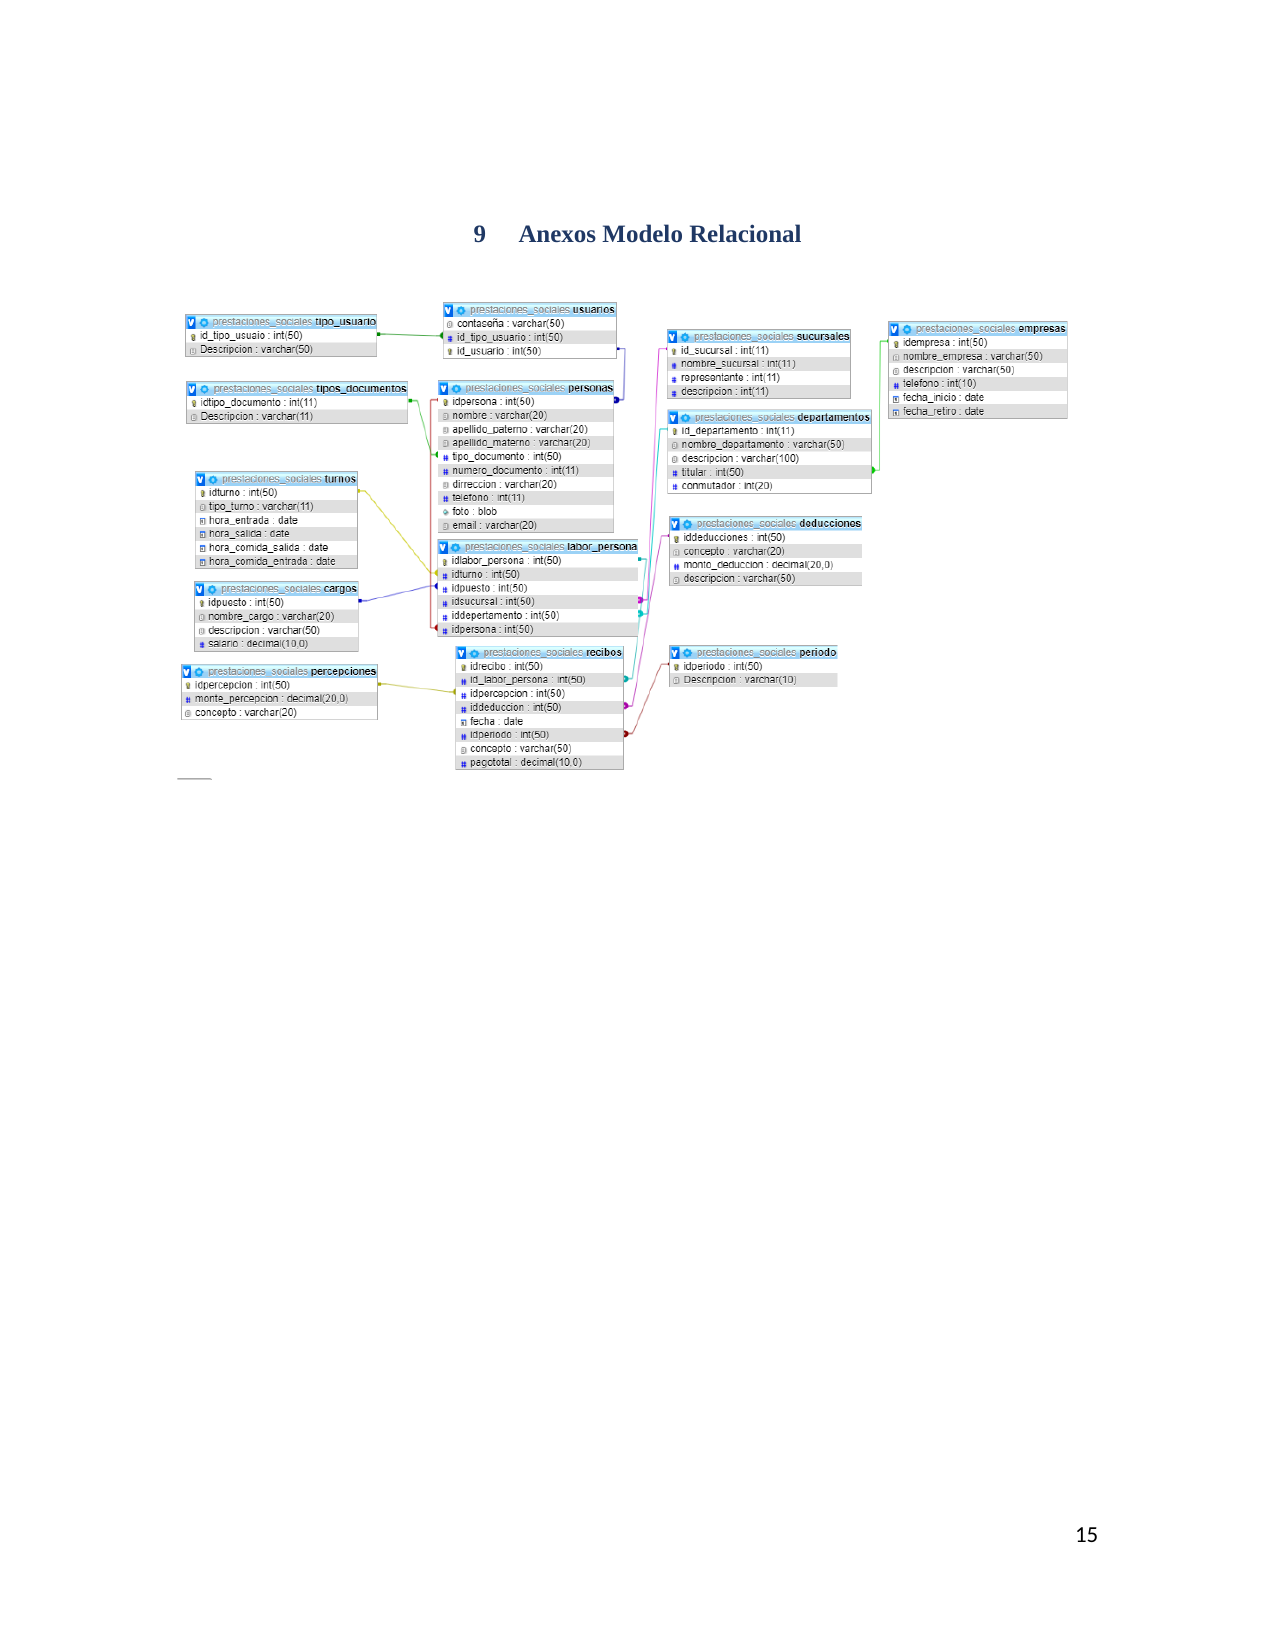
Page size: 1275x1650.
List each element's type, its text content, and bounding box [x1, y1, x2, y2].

subtitle Anexos Modelo Relacional [177, 219, 1098, 248]
picture [177, 300, 1098, 780]
